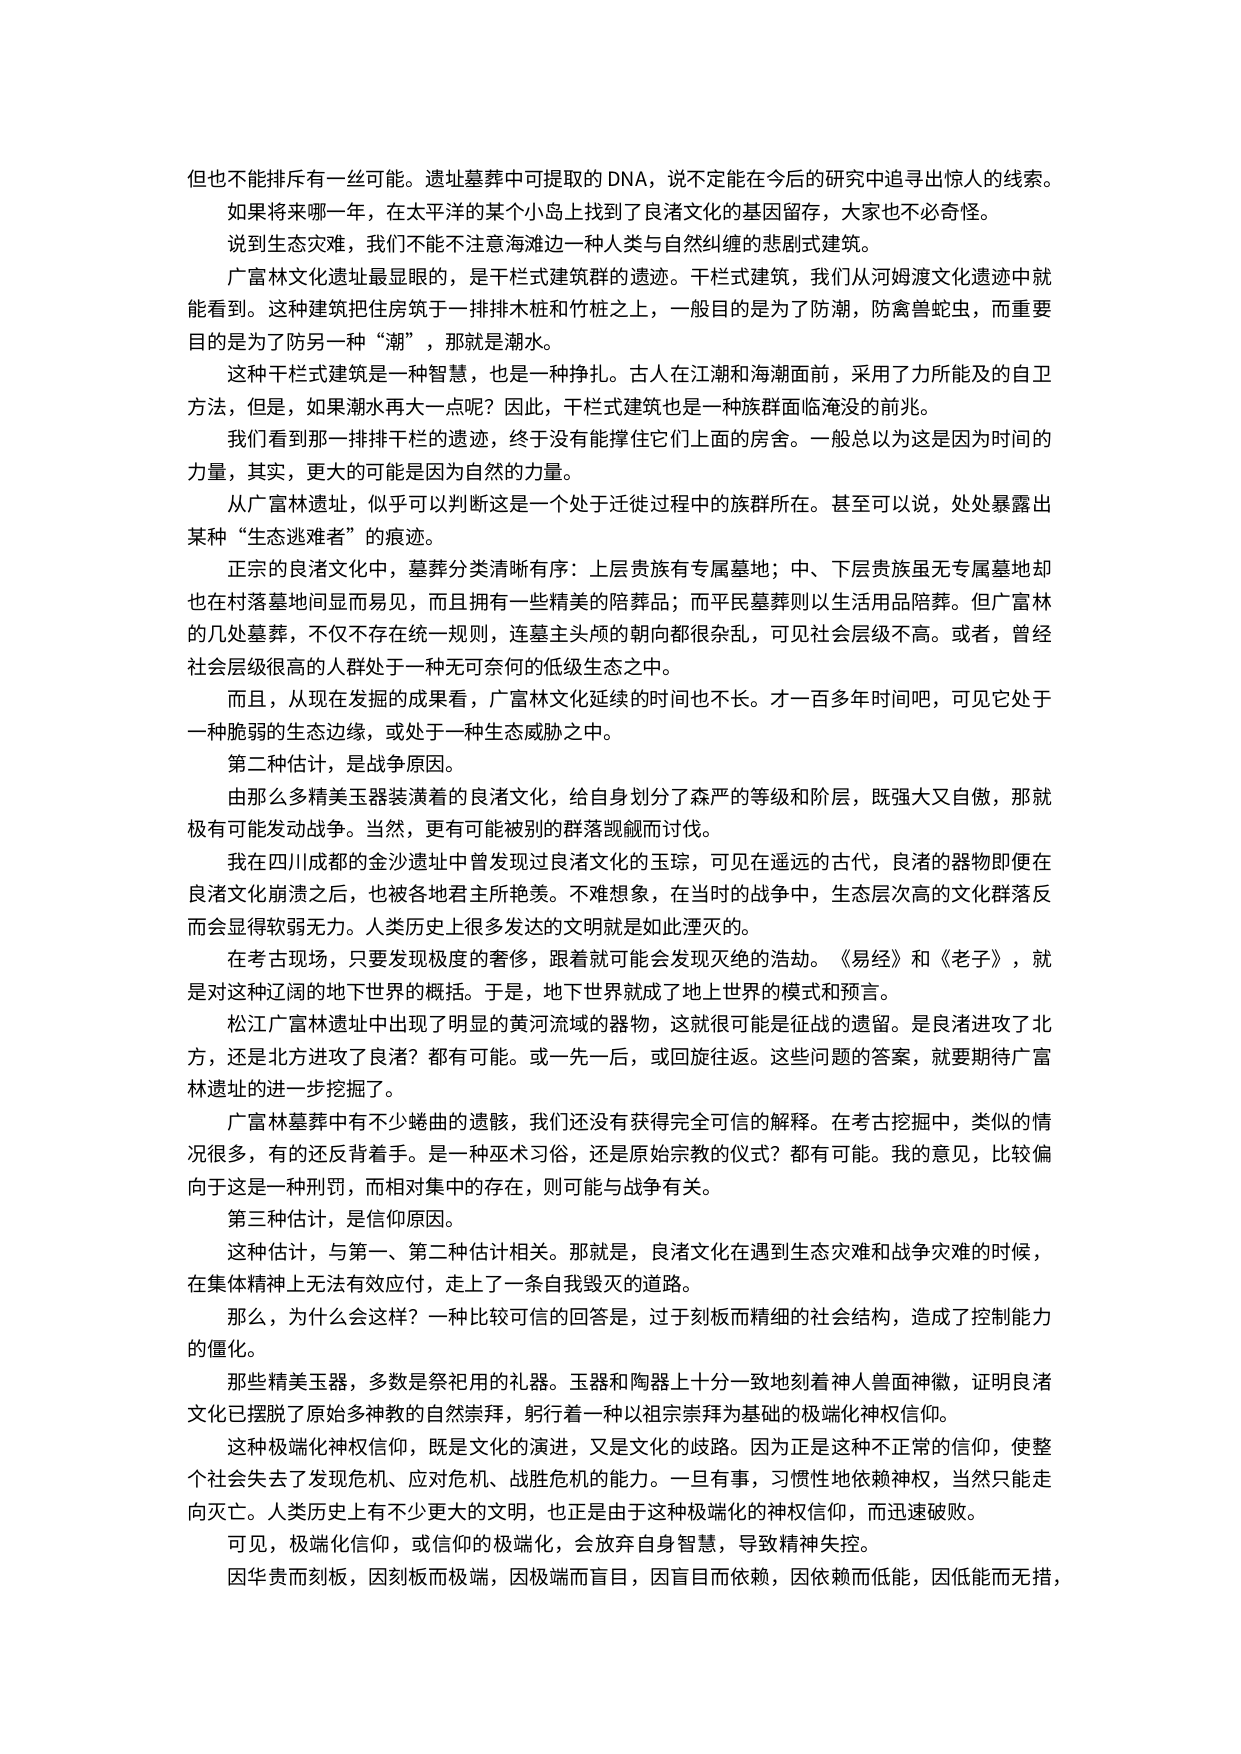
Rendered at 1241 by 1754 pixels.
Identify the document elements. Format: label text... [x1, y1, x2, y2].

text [187, 1559, 1053, 1592]
text 那么，为什么会这样？一种比较可信的回答是，过于刻板而精细的社会结构，造成了控制能力的僵化。 [187, 1299, 1053, 1364]
text 这种干栏式建筑是一种智慧，也是一种挣扎。古人在江潮和海潮面前，采用了力所能及的自卫方法，但是，如果潮水再大一点呢？因此，干栏式建筑也是一种族群面临淹没的前兆。 [187, 357, 1053, 422]
text 我们看到那一排排干栏的遗迹，终于没有能撑住它们上面的房舍。一般总以为这是因为时间的力量，其实，更大的可能是因为自然的力量。 [187, 422, 1053, 487]
text 第二种估计，是战争原因。 [187, 747, 1053, 779]
text 那些精美玉器，多数是祭祀用的礼器。玉器和陶器上十分一致地刻着神人兽面神徽，证明良渚文化已摆脱了原始多神教的自然崇拜，躬行着一种以祖宗崇拜为基础的极端化神权信仰。 [187, 1364, 1053, 1429]
text 可见，极端化信仰，或信仰的极端化，会放弃自身智慧，导致精神失控。 [187, 1527, 1053, 1559]
text 广富林文化遗址最显眼的，是干栏式建筑群的遗迹。干栏式建筑，我们从河姆渡文化遗迹中就能看到。这种建筑把住房筑于一排排木桩和竹桩之上，一般目的是为了防潮，防禽兽蛇虫，而重要目的是为了防另一种“潮”，那就是潮水。 [187, 259, 1053, 357]
text 在考古现场，只要发现极度的奢侈，跟着就可能会发现灭绝的浩劫。《易经》和《老子》，就是对这种辽阔的地下世界的概括。于是，地下世界就成了地上世界的模式和预言。 [187, 942, 1053, 1007]
text 说到生态灾难，我们不能不注意海滩边一种人类与自然纠缠的悲剧式建筑。 [187, 227, 1053, 259]
text 这种极端化神权信仰，既是文化的演进，又是文化的歧路。因为正是这种不正常的信仰，使整个社会失去了发现危机、应对危机、战胜危机的能力。一旦有事，习惯性地依赖神权，当然只能走向灭亡。人类历史上有不少更大的文明，也正是由于这种极端化的神权信仰，而迅速破败。 [187, 1429, 1053, 1527]
text 从广富林遗址，似乎可以判断这是一个处于迁徙过程中的族群所在。甚至可以说，处处暴露出某种“生态逃难者”的痕迹。 [187, 487, 1053, 552]
text 由那么多精美玉器装潢着的良渚文化，给自身划分了森严的等级和阶层，既强大又自傲，那就极有可能发动战争。当然，更有可能被别的群落觊觎而讨伐。 [187, 779, 1053, 844]
text 如果将来哪一年，在太平洋的某个小岛上找到了良渚文化的基因留存，大家也不必奇怪。 [187, 194, 1053, 227]
text 而且，从现在发掘的成果看，广富林文化延续的时间也不长。才一百多年时间吧，可见它处于一种脆弱的生态边缘，或处于一种生态威胁之中。 [187, 682, 1053, 747]
text 我在四川成都的金沙遗址中曾发现过良渚文化的玉琮，可见在遥远的古代，良渚的器物即便在良渚文化崩溃之后，也被各地君主所艳羡。不难想象，在当时的战争中，生态层次高的文化群落反而会显得软弱无力。人类历史上很多发达的文明就是如此湮灭的。 [187, 844, 1053, 942]
text 广富林墓葬中有不少蜷曲的遗骸，我们还没有获得完全可信的解释。在考古挖掘中，类似的情况很多，有的还反背着手。是一种巫术习俗，还是原始宗教的仪式？都有可能。我的意见，比较偏向于这是一种刑罚，而相对集中的存在，则可能与战争有关。 [187, 1104, 1053, 1202]
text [187, 162, 1053, 194]
text 正宗的良渚文化中，墓葬分类清晰有序：上层贵族有专属墓地；中、下层贵族虽无专属墓地却也在村落墓地间显而易见，而且拥有一些精美的陪葬品；而平民墓葬则以生活用品陪葬。但广富林的几处墓葬，不仅不存在统一规则，连墓主头颅的朝向都很杂乱，可见社会层级不高。或者，曾经社会层级很高的人群处于一种无可奈何的低级生态之中。 [187, 552, 1053, 682]
text 这种估计，与第一、第二种估计相关。那就是，良渚文化在遇到生态灾难和战争灾难的时候，在集体精神上无法有效应付，走上了一条自我毁灭的道路。 [187, 1234, 1053, 1299]
text 松江广富林遗址中出现了明显的黄河流域的器物，这就很可能是征战的遗留。是良渚进攻了北方，还是北方进攻了良渚？都有可能。或一先一后，或回旋往返。这些问题的答案，就要期待广富林遗址的进一步挖掘了。 [187, 1007, 1053, 1104]
text 第三种估计，是信仰原因。 [187, 1202, 1053, 1234]
